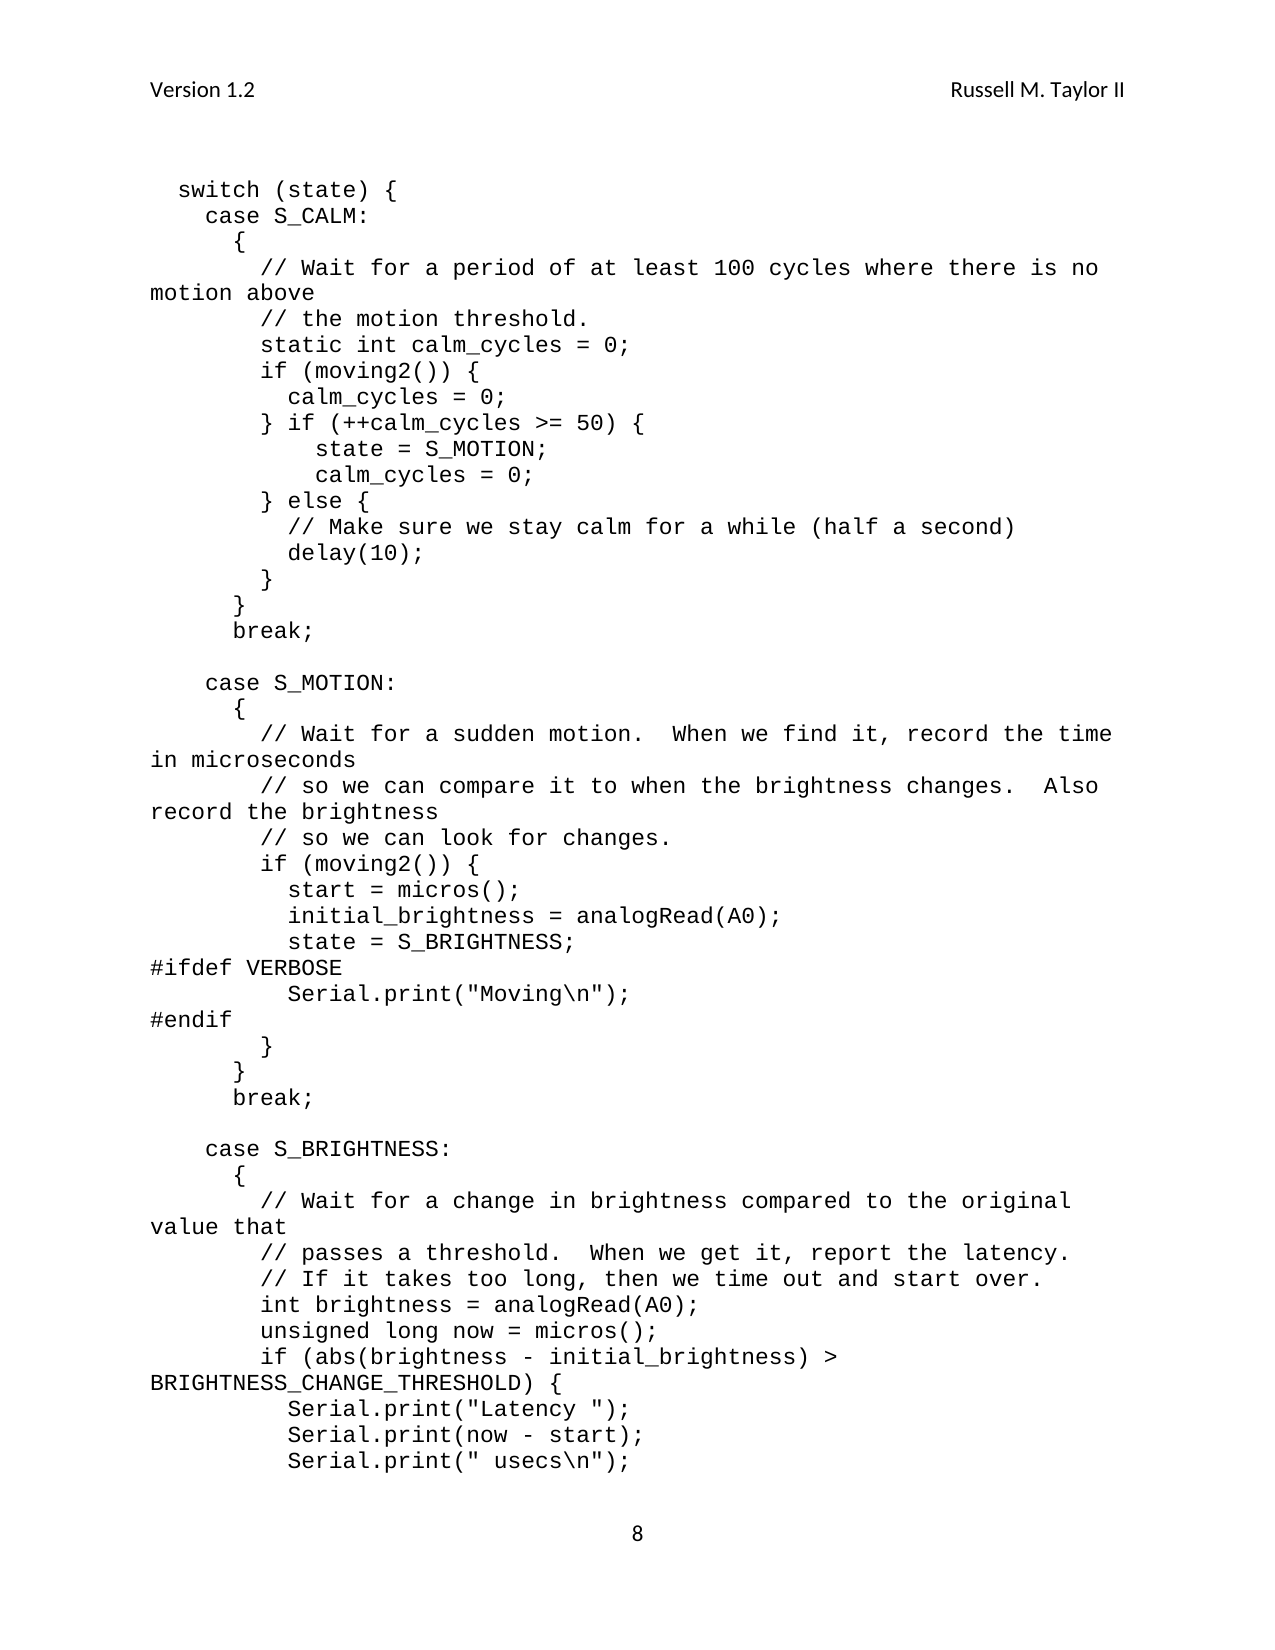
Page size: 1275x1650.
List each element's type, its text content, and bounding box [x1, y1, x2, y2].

text // Wait for a change in brightness compared to the original value that [150, 1189, 1125, 1241]
text int brightness = analogRead(A0); [150, 1293, 1125, 1319]
text { [150, 1164, 1125, 1189]
text Serial.print("Moving\n"); [150, 982, 1125, 1008]
text start = micros(); [150, 878, 1125, 904]
text // If it takes too long, then we time out and start over. [150, 1267, 1125, 1293]
text switch (state) { [150, 178, 1125, 204]
text static int calm_cycles = 0; [150, 334, 1125, 359]
text case S_BRIGHTNESS: [150, 1138, 1125, 1164]
text // so we can look for changes. [150, 826, 1125, 852]
text // so we can compare it to when the brightness changes. Also record the brightness [150, 774, 1125, 826]
text if (abs(brightness - initial_brightness) > BRIGHTNESS_CHANGE_THRESHOLD) { [150, 1345, 1125, 1397]
text Serial.print(" usecs\n"); [150, 1449, 1125, 1475]
text break; [150, 619, 1125, 645]
text // Make sure we stay calm for a while (half a second) [150, 515, 1125, 541]
text } if (++calm_cycles >= 50) { [150, 411, 1125, 437]
text } [150, 1034, 1125, 1060]
text } [150, 567, 1125, 593]
text #endif [150, 1008, 1125, 1034]
text } [150, 1060, 1125, 1086]
text // Wait for a period of at least 100 cycles where there is no motion above [150, 256, 1125, 308]
text // Wait for a sudden motion. When we find it, record the time in microseconds [150, 723, 1125, 774]
text break; [150, 1086, 1125, 1112]
text initial_brightness = analogRead(A0); [150, 904, 1125, 930]
text calm_cycles = 0; [150, 463, 1125, 489]
text #ifdef VERBOSE [150, 956, 1125, 982]
text unsigned long now = micros(); [150, 1319, 1125, 1345]
text { [150, 230, 1125, 256]
text state = S_MOTION; [150, 437, 1125, 463]
text if (moving2()) { [150, 359, 1125, 386]
text if (moving2()) { [150, 852, 1125, 878]
text } else { [150, 489, 1125, 515]
text } [150, 593, 1125, 619]
text calm_cycles = 0; [150, 386, 1125, 411]
text // passes a threshold. When we get it, report the latency. [150, 1241, 1125, 1267]
text delay(10); [150, 541, 1125, 567]
text Serial.print("Latency "); [150, 1397, 1125, 1423]
text // the motion threshold. [150, 308, 1125, 334]
text state = S_BRIGHTNESS; [150, 930, 1125, 956]
text { [150, 697, 1125, 723]
text case S_MOTION: [150, 671, 1125, 697]
text Serial.print(now - start); [150, 1423, 1125, 1449]
text case S_CALM: [150, 204, 1125, 230]
